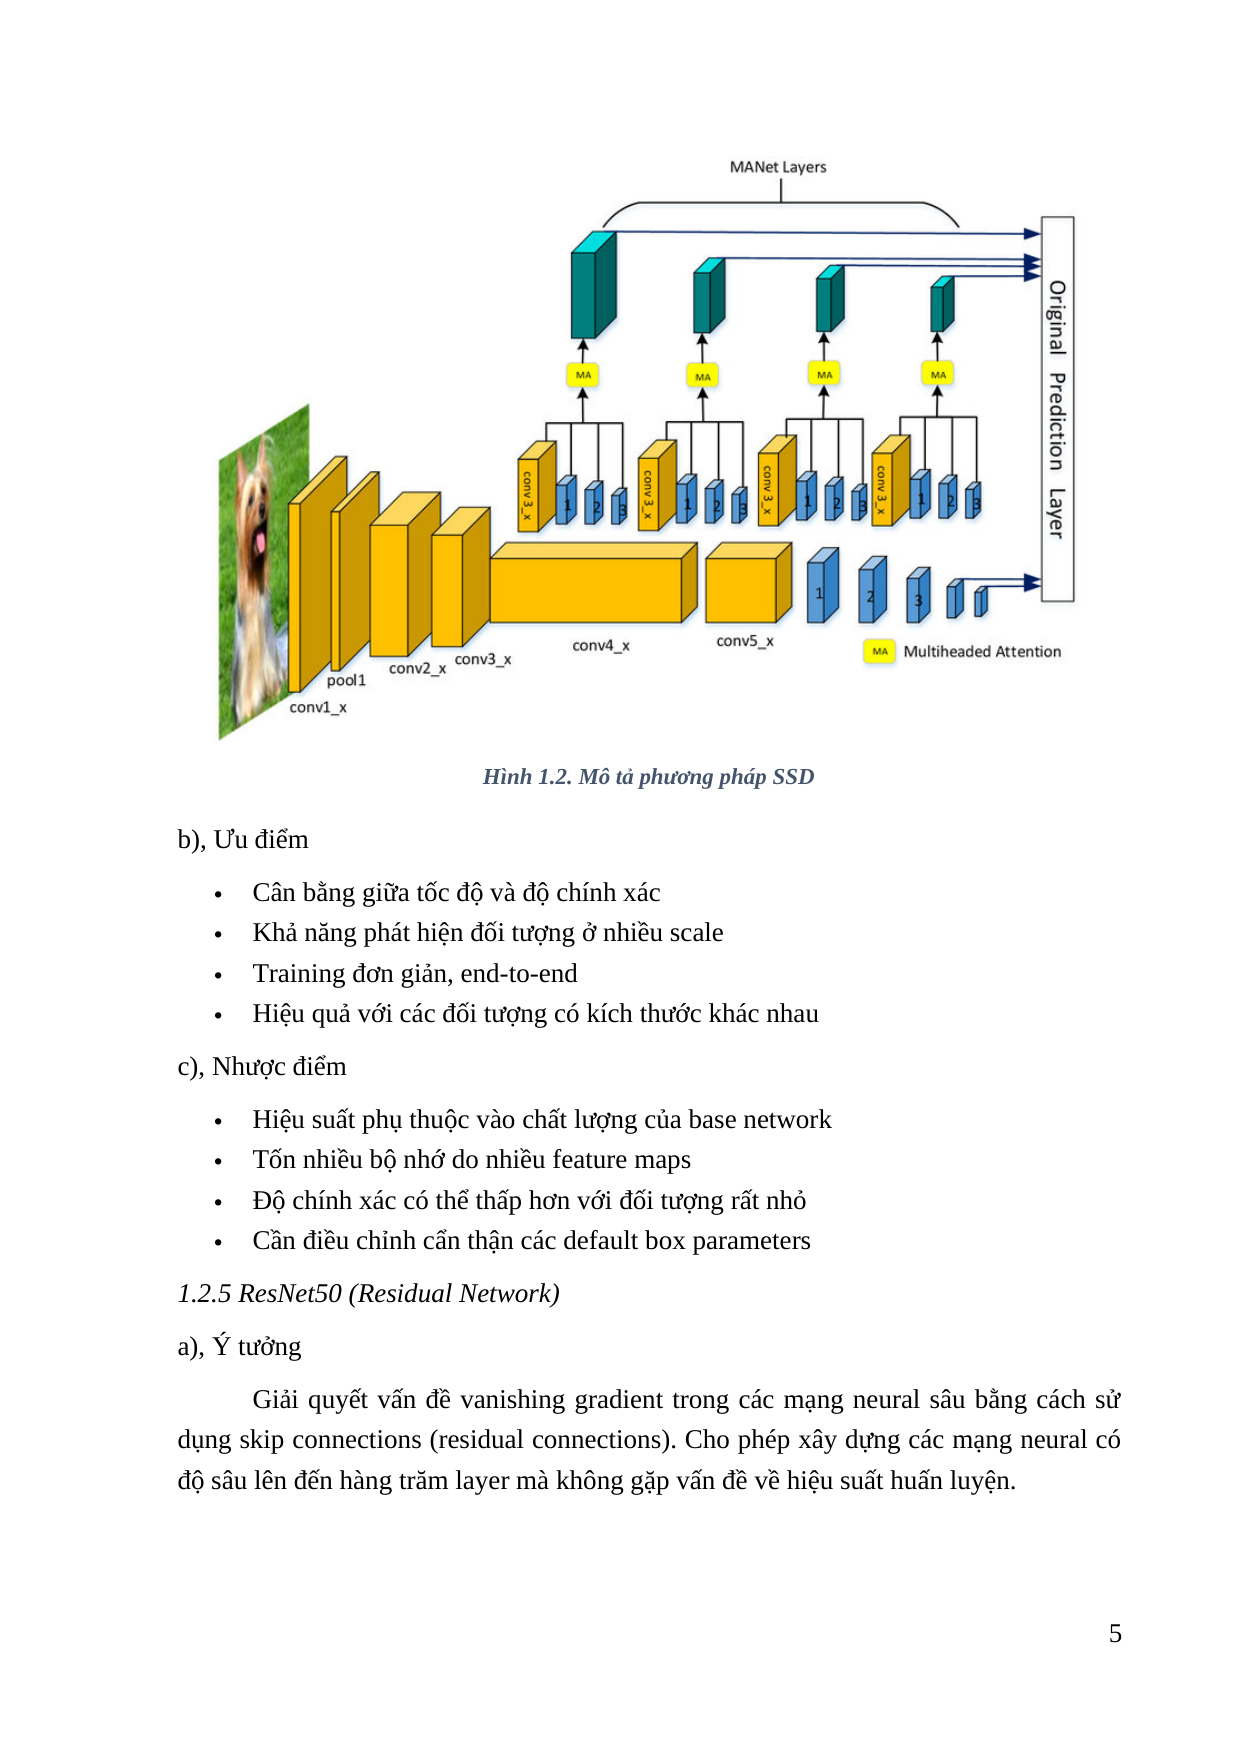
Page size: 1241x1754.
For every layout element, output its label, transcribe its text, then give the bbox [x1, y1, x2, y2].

text Hình 1.2. Mô tả phương pháp SSD [177, 763, 1122, 789]
text c), Nhược điểm [177, 1050, 1122, 1081]
picture [177, 147, 1123, 742]
list Khả năng phát hiện đối tượng ở nhiều scale [215, 917, 1122, 948]
list Hiệu quả với các đối tượng có kích thước khác nhau [215, 997, 1122, 1028]
list Cân bằng giữa tốc độ và độ chính xác [215, 876, 1122, 907]
text Giải quyết vấn đề vanishing gradient trong các mạng neural sâu bằng cách sử dụng skip connections (residual connections). Cho phép xây dựng các mạng neural có độ sâu lên đến hàng trăm layer mà không gặp vấn đề về hiệu suất huấn luyện. [177, 1383, 1122, 1495]
text a), Ý tưởng [177, 1330, 1122, 1361]
list Cần điều chỉnh cẩn thận các default box parameters [215, 1224, 1122, 1256]
list Độ chính xác có thể thấp hơn với đối tượng rất nhỏ [215, 1184, 1122, 1215]
text b), Ưu điểm [177, 823, 1122, 854]
subtitle 1.2.5 ResNet50 (Residual Network) [177, 1277, 1122, 1308]
list Hiệu suất phụ thuộc vào chất lượng của base network [215, 1103, 1122, 1134]
list Tốn nhiều bộ nhớ do nhiều feature maps [215, 1144, 1122, 1175]
list Training đơn giản, end-to-end [215, 957, 1122, 988]
